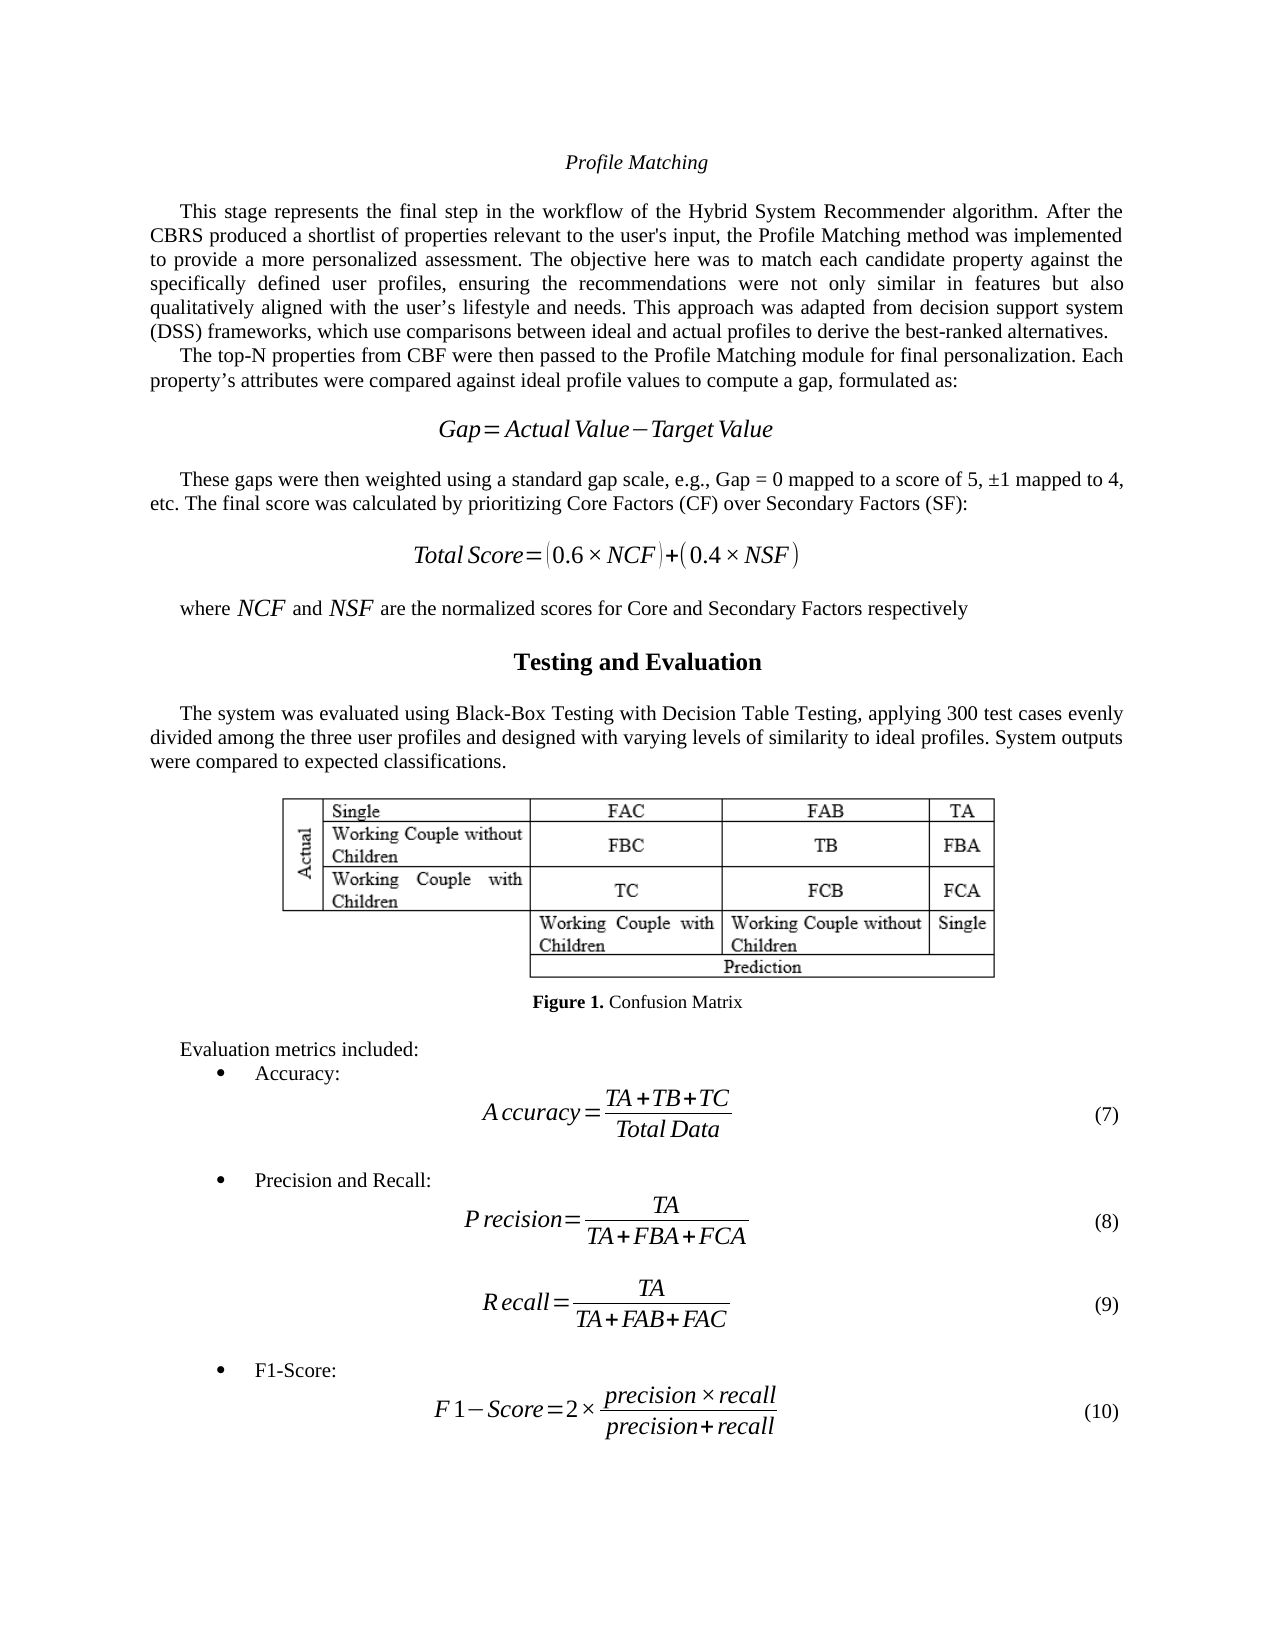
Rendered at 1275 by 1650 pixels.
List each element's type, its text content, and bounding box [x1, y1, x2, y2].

text (10) [150, 1382, 1125, 1441]
text Figure 1. Confusion Matrix [150, 991, 1125, 1012]
text This stage represents the final step in the workflow of the Hybrid System Recommender algorithm. After the CBRS produced a shortlist of properties relevant to the user's input, the Profile Matching method was implemented to provide a more personalized assessment. The objective here was to match each candidate property against the specifically defined user profiles, ensuring the recommendations were not only similar in features but also qualitatively aligned with the user’s lifestyle and needs. This approach was adapted from decision support system (DSS) frameworks, which use comparisons between ideal and actual profiles to derive the best-ranked alternatives. [150, 199, 1125, 343]
subtitle Testing and Evaluation [150, 647, 1125, 676]
text (8) [150, 1192, 1125, 1251]
text The system was evaluated using Black-Box Testing with Decision Table Testing, applying 300 test cases evenly divided among the three user profiles and designed with varying levels of similarity to ideal profiles. System outputs were compared to expected classifications. [150, 701, 1125, 773]
text The top-N properties from CBF were then passed to the Profile Matching module for final personalization. Each property’s attributes were compared against ideal profile values to compute a gap, formulated as: [150, 343, 1125, 392]
text where and are the normalized scores for Core and Secondary Factors respectively [150, 594, 1125, 622]
subtitle Profile Matching [150, 150, 1125, 174]
text These gaps were then weighted using a standard gap scale, e.g., Gap = 0 mapped to a score of 5, ±1 mapped to 4, etc. The final score was calculated by prioritizing Core Factors (CF) over Secondary Factors (SF): [150, 467, 1125, 515]
text (9) [150, 1275, 1125, 1334]
list F1-Score: [217, 1358, 1125, 1382]
text (7) [150, 1084, 1125, 1143]
picture [279, 797, 996, 979]
list Accuracy: [217, 1061, 1125, 1084]
text Evaluation metrics included: [150, 1036, 1125, 1061]
list Precision and Recall: [217, 1168, 1125, 1192]
